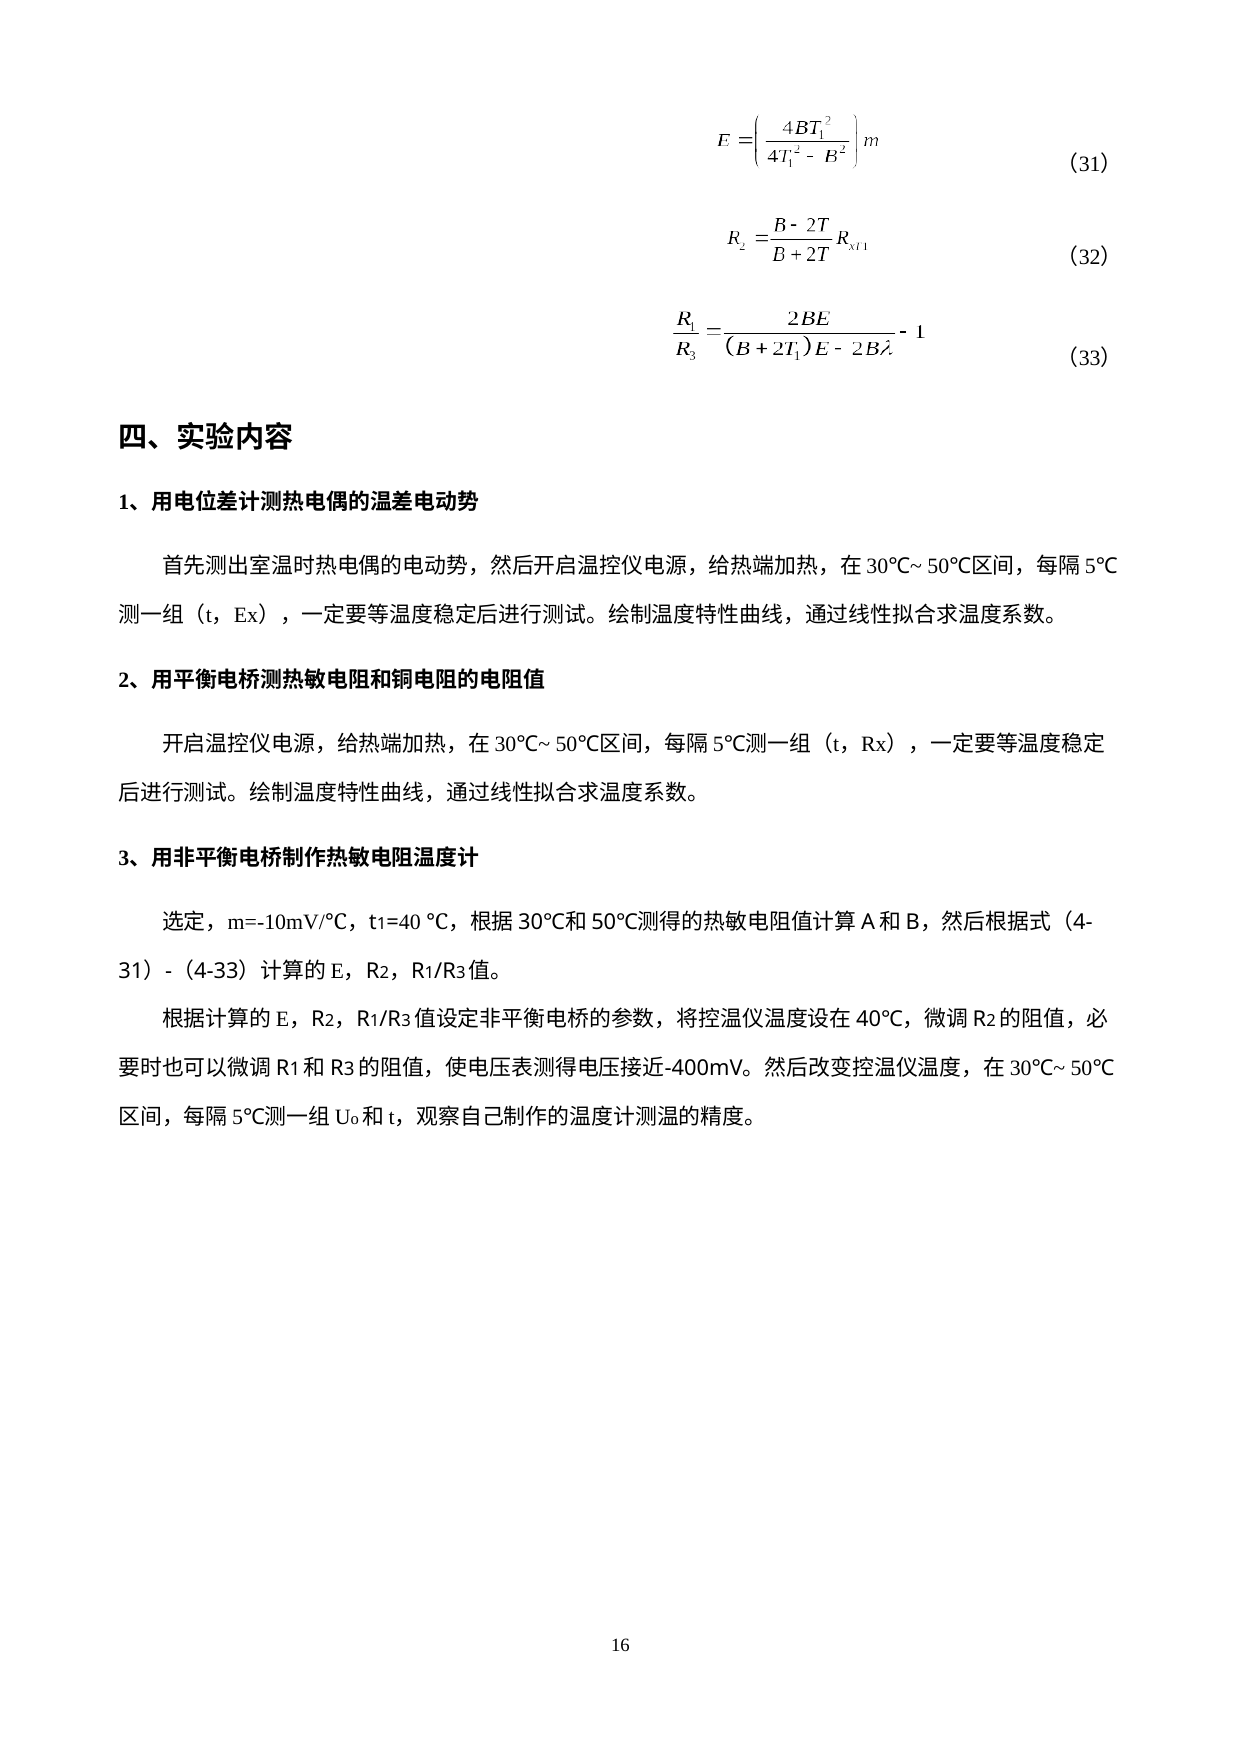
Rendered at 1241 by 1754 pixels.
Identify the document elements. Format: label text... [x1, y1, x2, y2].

text 根据计算的E，R2，R1/R3值设定非平衡电桥的参数，将控温仪温度设在40℃，微调R2的阻值，必要时也可以微调R1和R3的阻值，使电压表测得电压接近-400mV。然后改变控温仪温度，在30℃~ 50℃区间，每隔5℃测一组Uo和t，观察自己制作的温度计测温的精度。 [118, 1001, 1122, 1131]
text （32） [118, 208, 1122, 273]
text 四、实验内容 [118, 402, 1122, 467]
text 开启温控仪电源，给热端加热，在30℃~ 50℃区间，每隔5℃测一组（t，Rx），一定要等温度稳定后进行测试。绘制温度特性曲线，通过线性拟合求温度系数。 [118, 726, 1122, 807]
text 首先测出室温时热电偶的电动势，然后开启温控仪电源，给热端加热，在30℃~ 50℃区间，每隔5℃测一组（t，Ex），一定要等温度稳定后进行测试。绘制温度特性曲线，通过线性拟合求温度系数。 [118, 548, 1122, 629]
text （31） [118, 95, 1122, 192]
text 选定，m=-10mV/℃，t1=40 ℃，根据30℃和50℃测得的热敏电阻值计算A和B，然后根据式（4-31）-（4-33）计算的E，R2，R1/R3值。 [118, 904, 1122, 985]
text （33） [118, 289, 1122, 386]
text 2、用平衡电桥测热敏电阻和铜电阻的电阻值 [118, 661, 1122, 694]
text 3、用非平衡电桥制作热敏电阻温度计 [118, 839, 1122, 872]
text 1、用电位差计测热电偶的温差电动势 [118, 483, 1122, 516]
